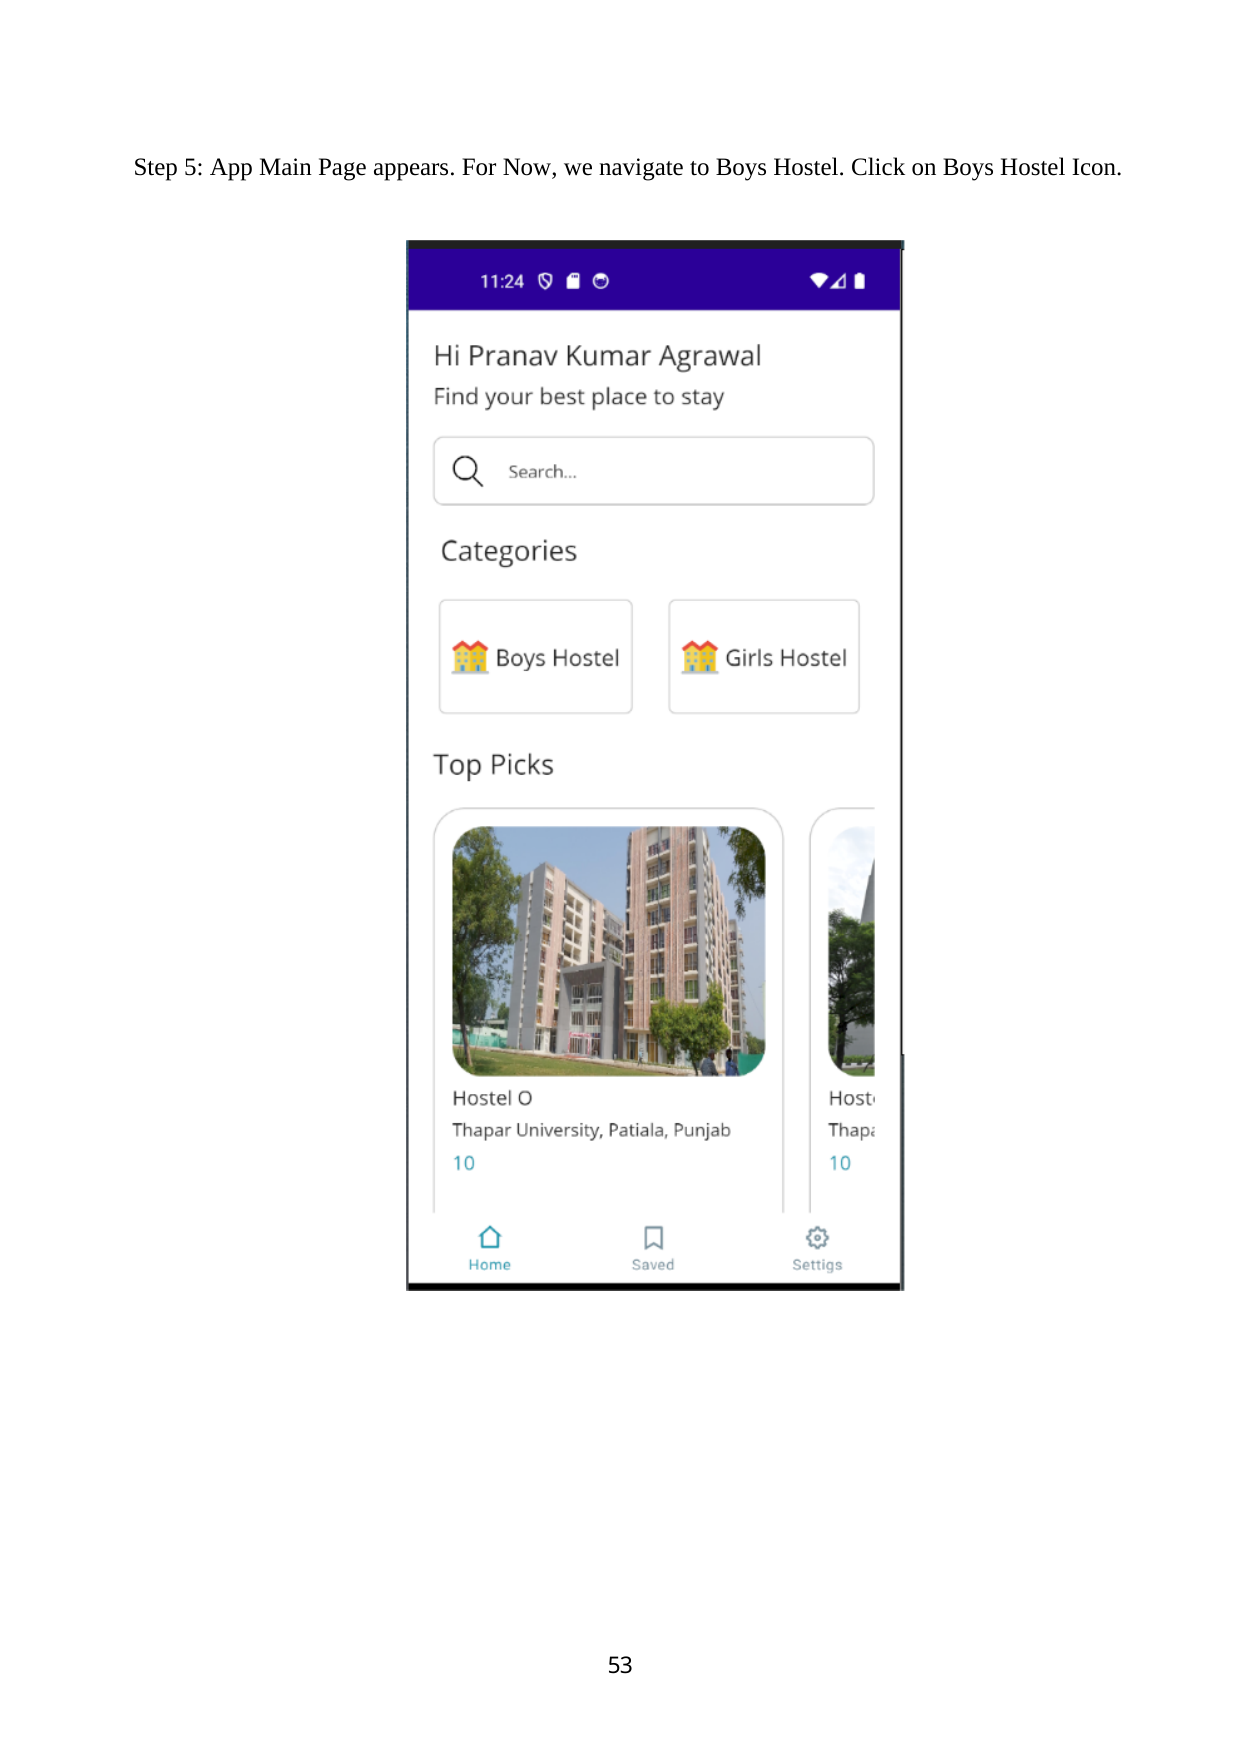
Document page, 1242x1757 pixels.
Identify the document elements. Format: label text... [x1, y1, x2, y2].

text Step 5: App Main Page appears. For Now, we navigate to Boys Hostel. Click on Boys Hostel Icon. [133, 152, 1177, 181]
picture [405, 240, 905, 1291]
